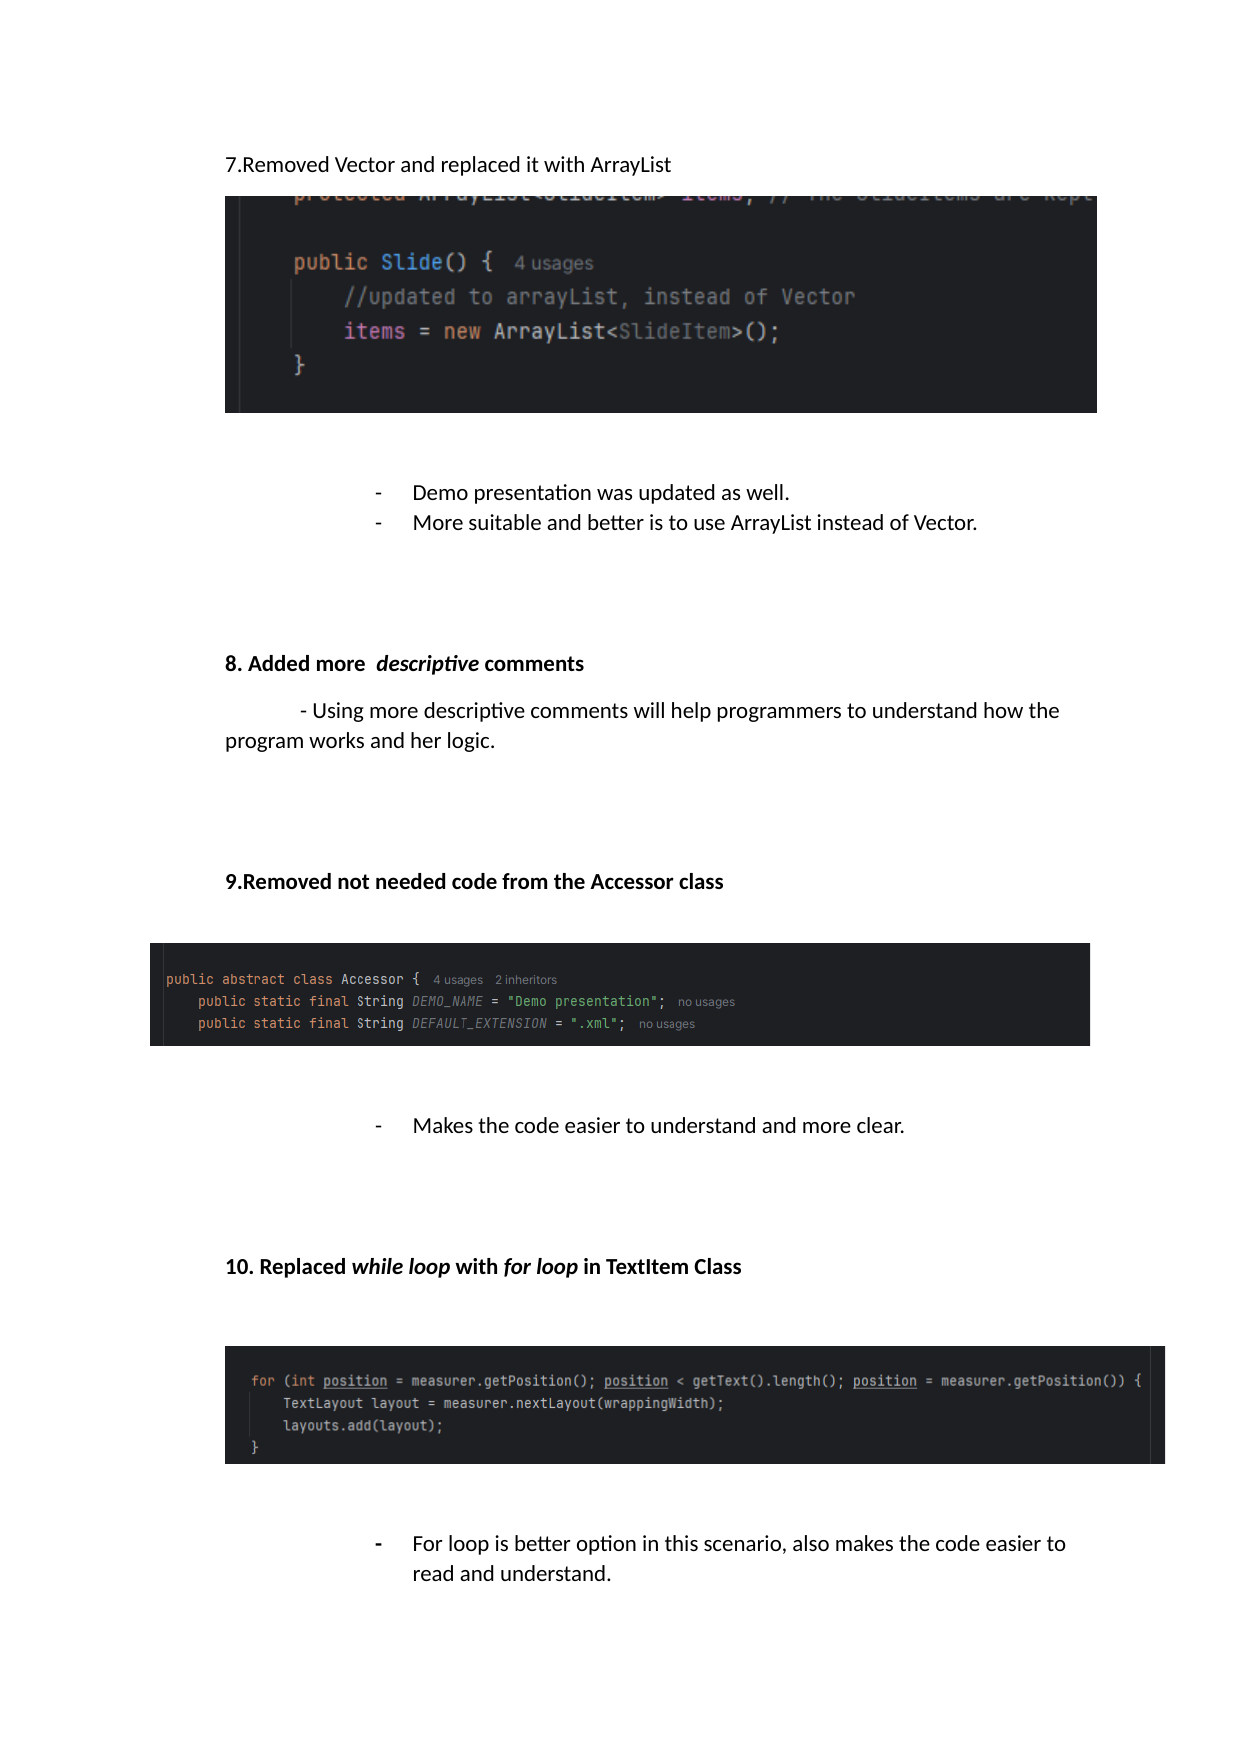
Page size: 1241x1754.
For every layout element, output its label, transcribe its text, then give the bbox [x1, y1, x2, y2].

text 9.Removed not needed code from the Accessor class [150, 867, 1090, 895]
text 8. Added more descriptive comments [225, 649, 1090, 677]
picture [225, 196, 1097, 413]
text 10. Replaced while loop with for loop in TextItem Class [150, 1252, 1090, 1280]
list For loop is better option in this scenario, also makes the code easier to read and understand. [375, 1529, 1090, 1587]
text 7.Removed Vector and replaced it with ArrayList [150, 150, 1090, 178]
list Demo presentation was updated as well. [375, 478, 1090, 506]
picture [150, 943, 1091, 1046]
text - Using more descriptive comments will help programmers to understand how the program works and her logic. [225, 696, 1090, 754]
list More suitable and better is to use ArrayList instead of Vector. [375, 508, 1090, 536]
list Makes the code easier to understand and more clear. [375, 1112, 1090, 1139]
picture [225, 1346, 1166, 1464]
